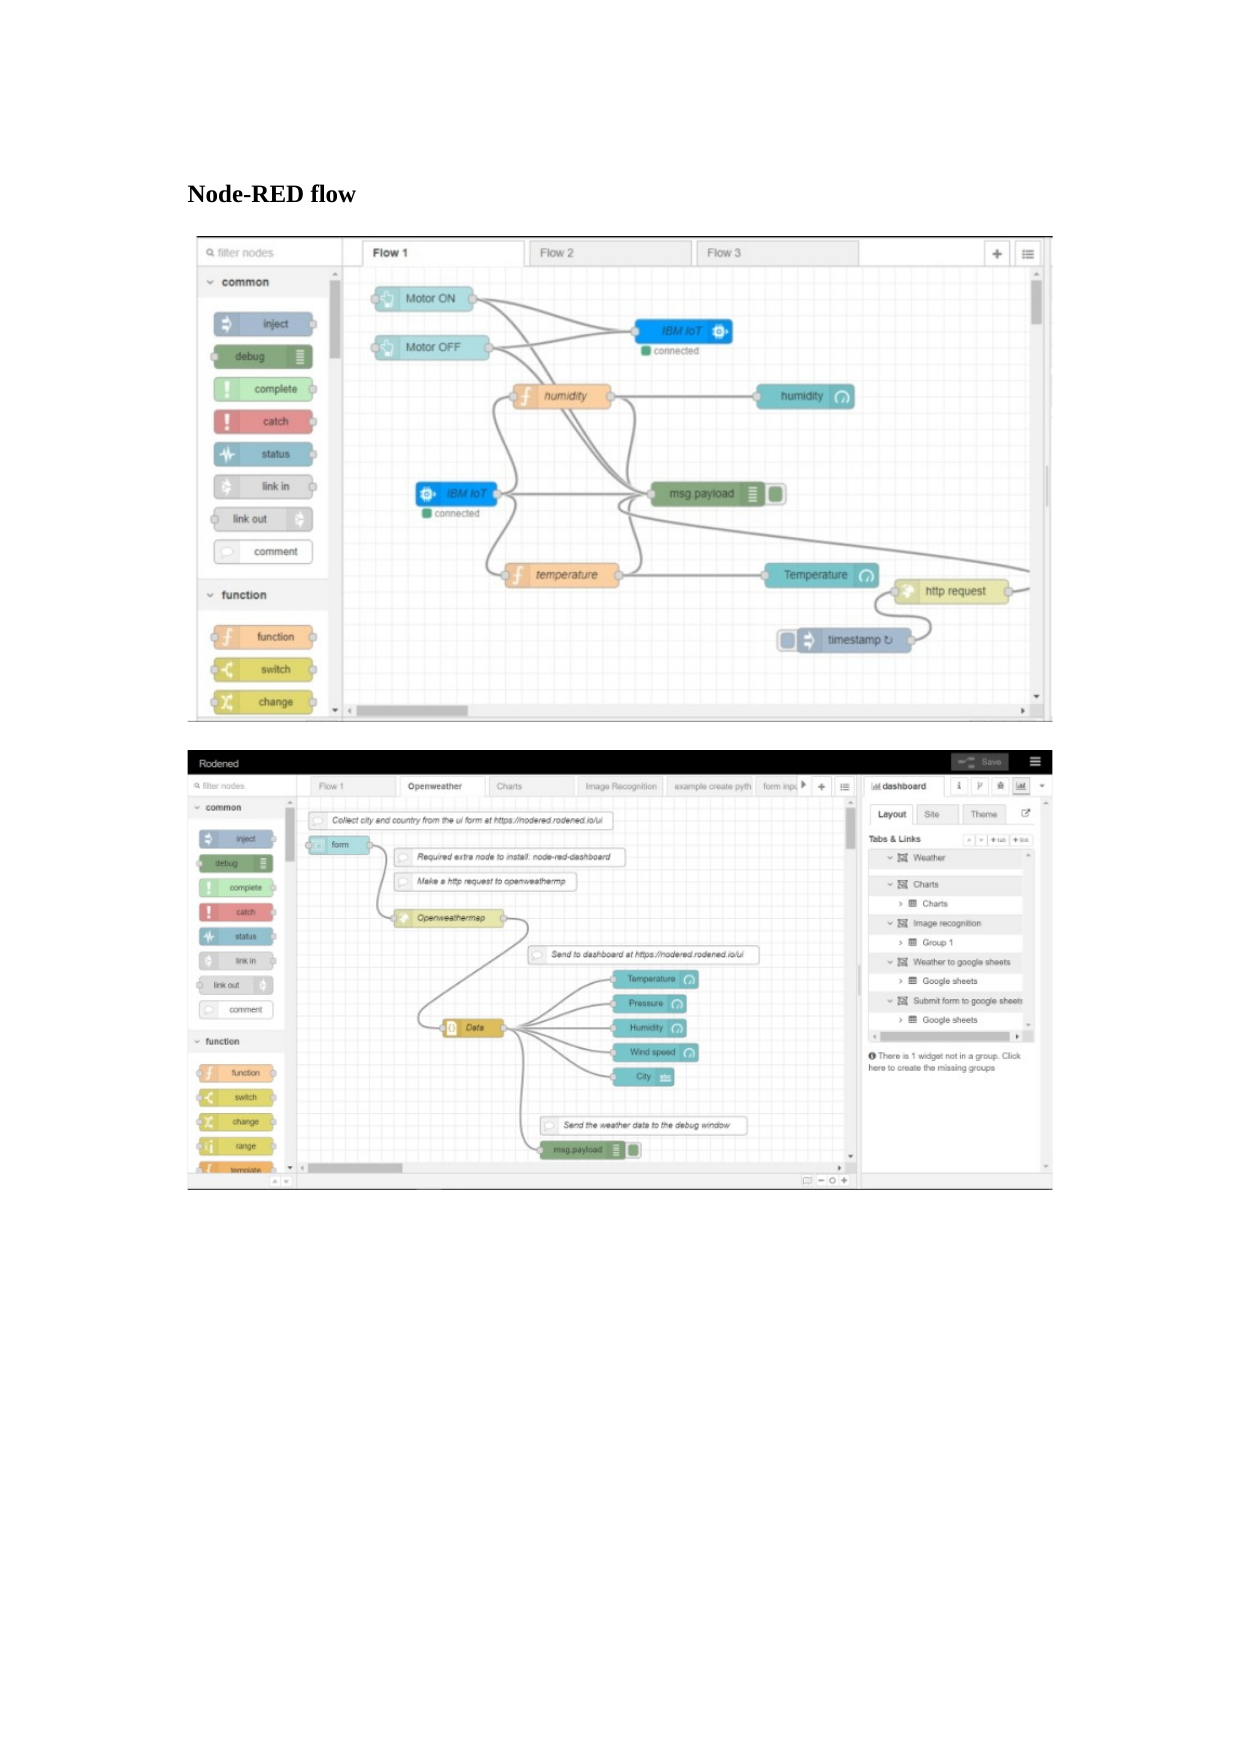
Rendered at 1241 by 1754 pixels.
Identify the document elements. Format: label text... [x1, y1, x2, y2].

picture [187, 750, 1053, 1190]
picture [187, 236, 1053, 722]
text Node-RED flow [187, 179, 1053, 207]
